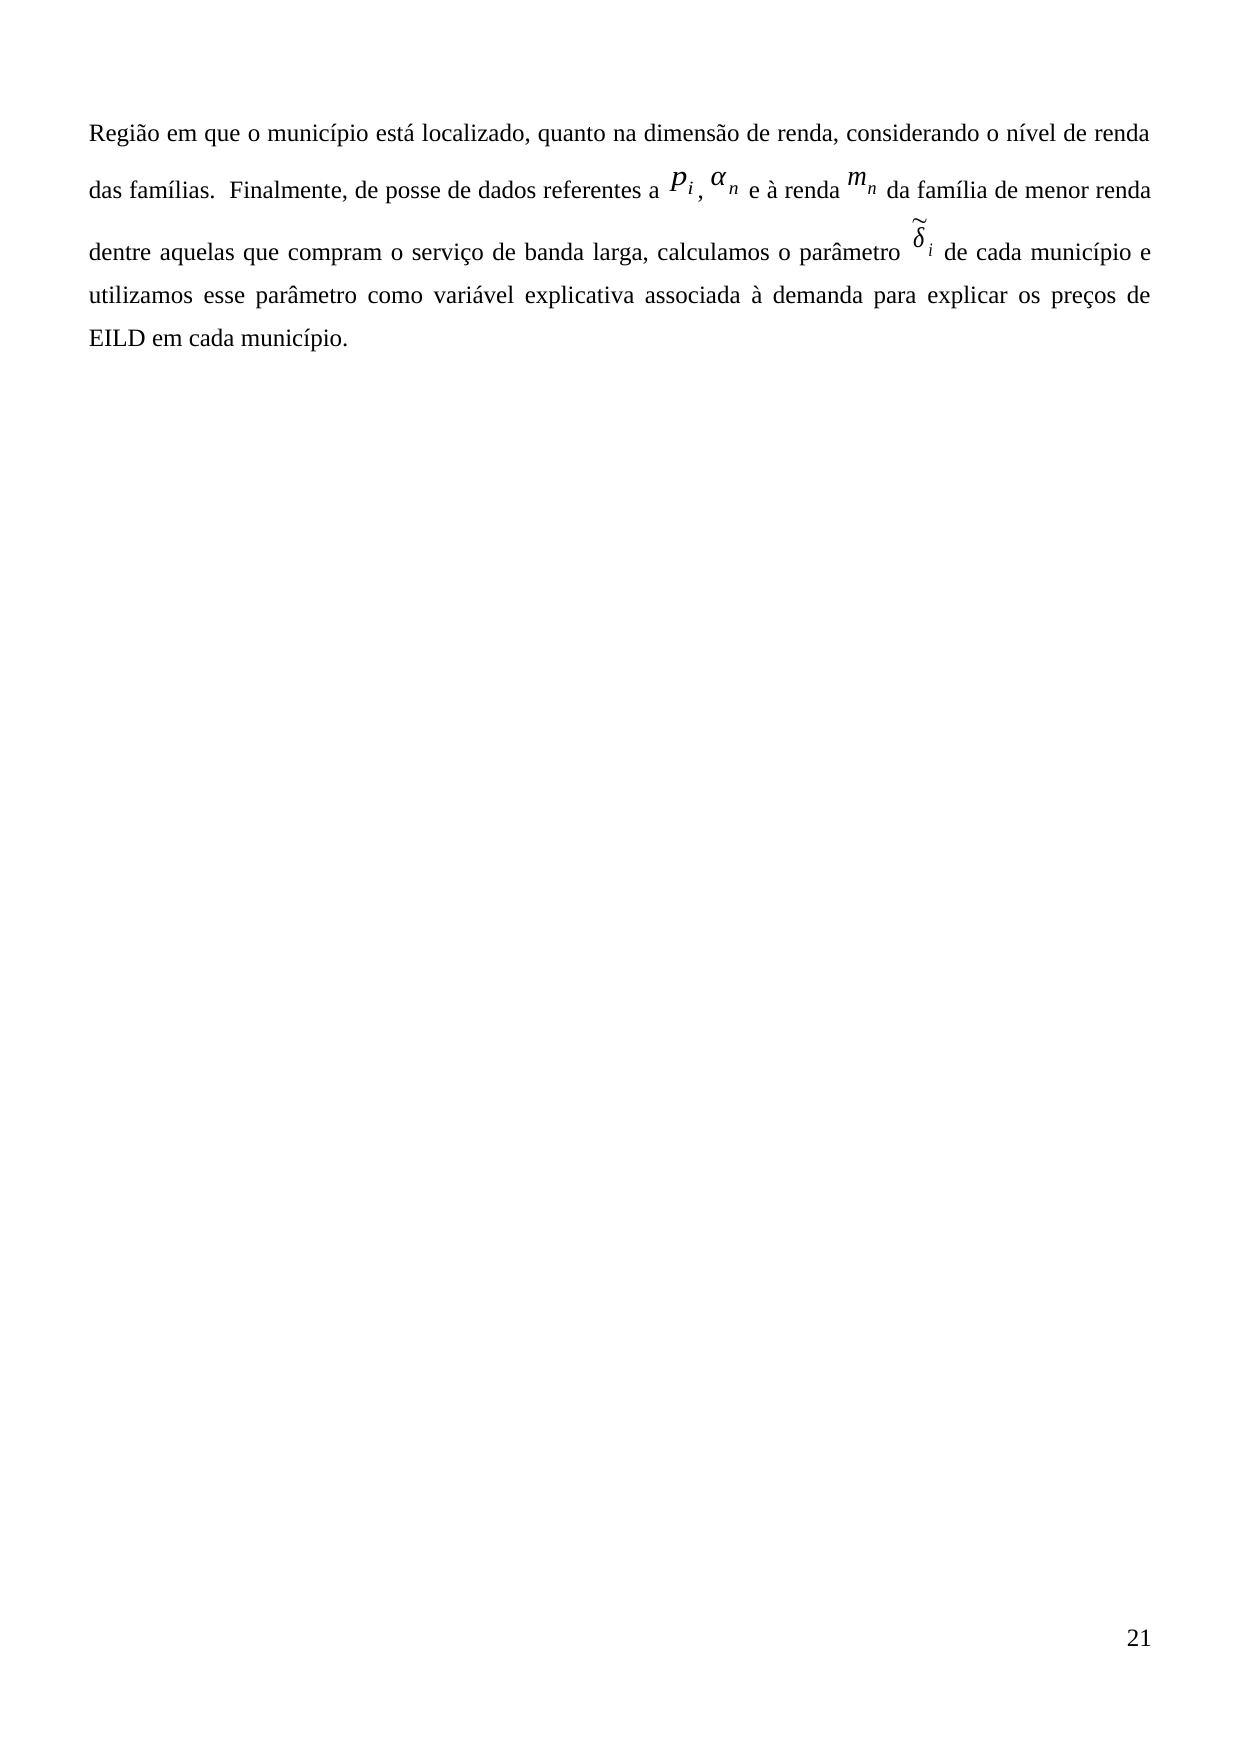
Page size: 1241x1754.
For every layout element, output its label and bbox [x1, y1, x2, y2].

text [89, 118, 1152, 352]
